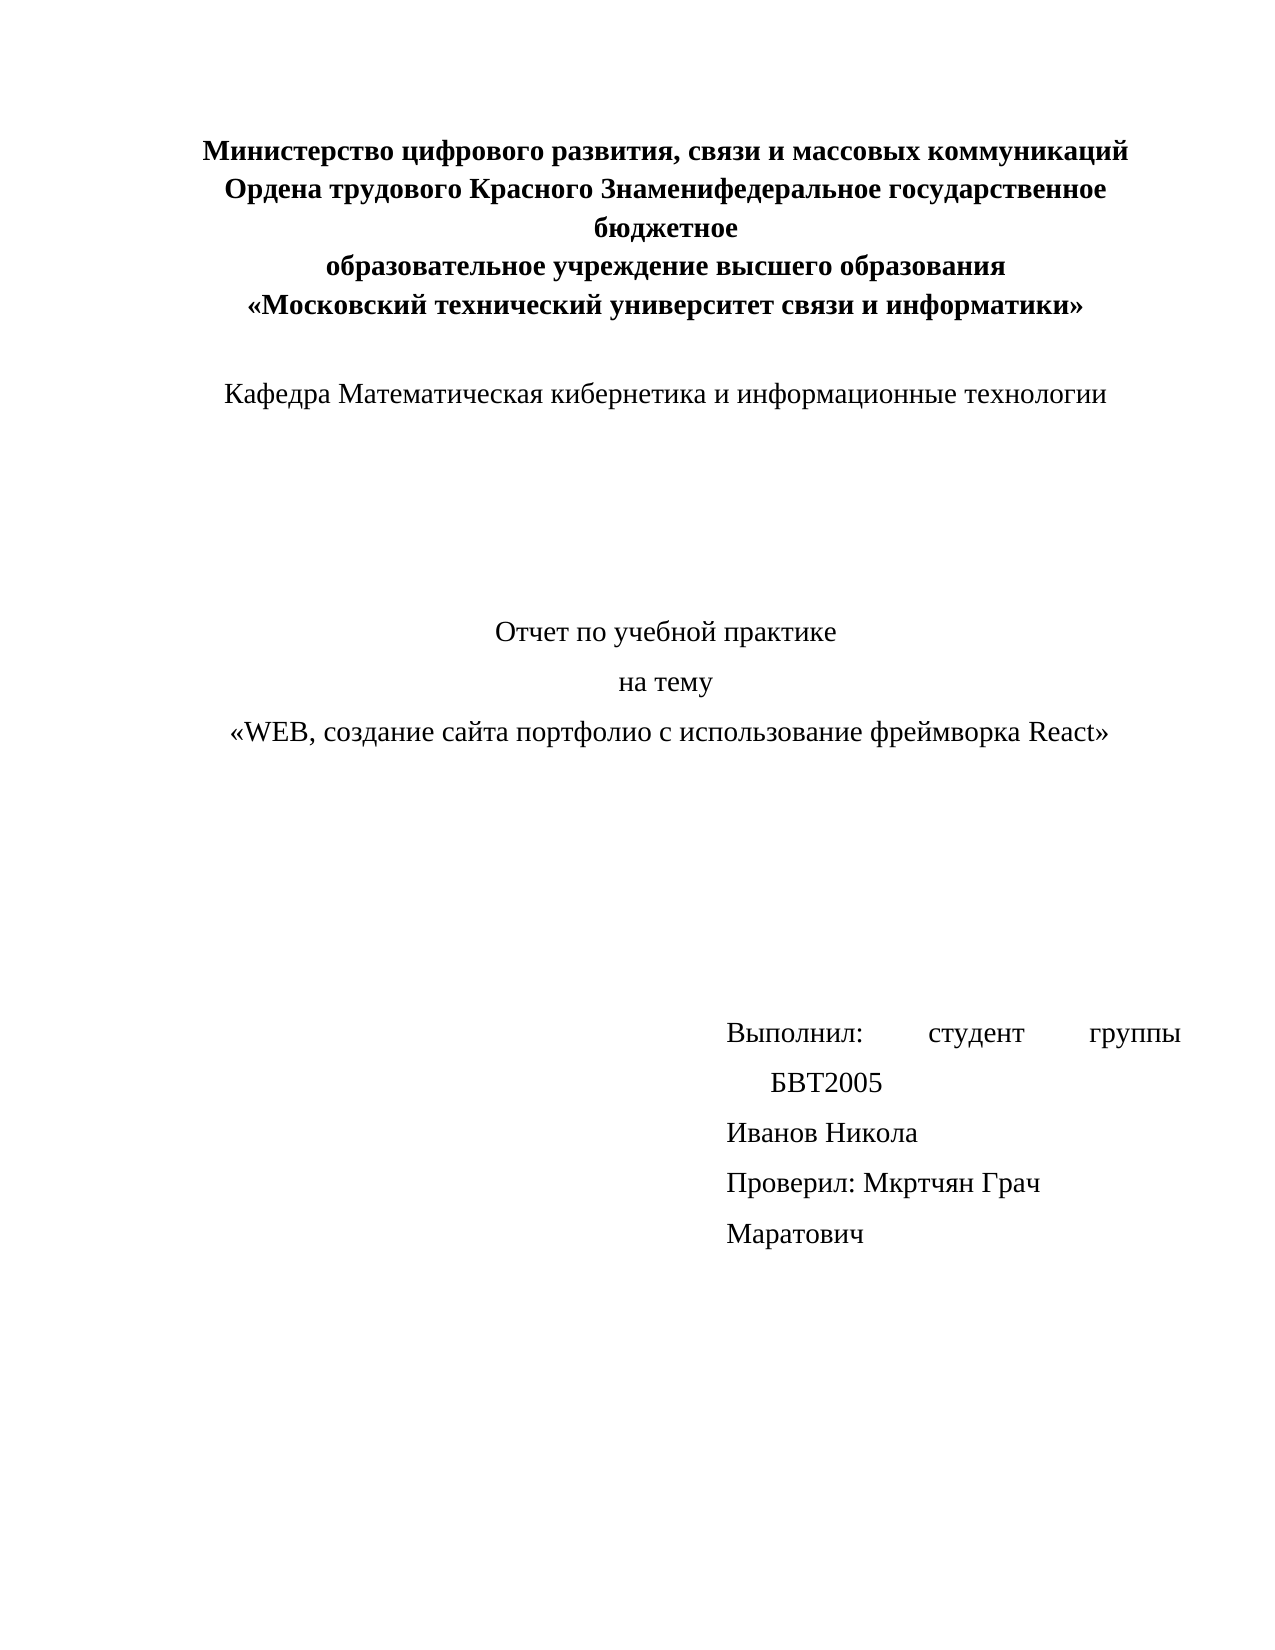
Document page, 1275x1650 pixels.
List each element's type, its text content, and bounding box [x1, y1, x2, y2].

text «Московский технический университет связи и информатики» [150, 287, 1181, 321]
text Отчет по учебной практике [150, 614, 1181, 647]
text образовательное учреждение высшего образования [150, 248, 1181, 282]
text Ордена трудового Красного Знаменифедеральное государственное бюджетное [150, 171, 1181, 243]
text Проверил: Мкртчян Грач Маратович [726, 1166, 1181, 1249]
text «WEB, создание сайта портфолио с использование фреймворка React» [150, 714, 1181, 748]
text Кафедра Математическая кибернетика и информационные технологии [150, 376, 1181, 409]
text на тему [150, 664, 1181, 698]
text Министерство цифрового развития, связи и массовых коммуникаций [150, 133, 1181, 166]
text Иванов Никола [726, 1115, 1181, 1149]
text Выполнил: студент группы БВТ2005 [726, 1015, 1181, 1098]
